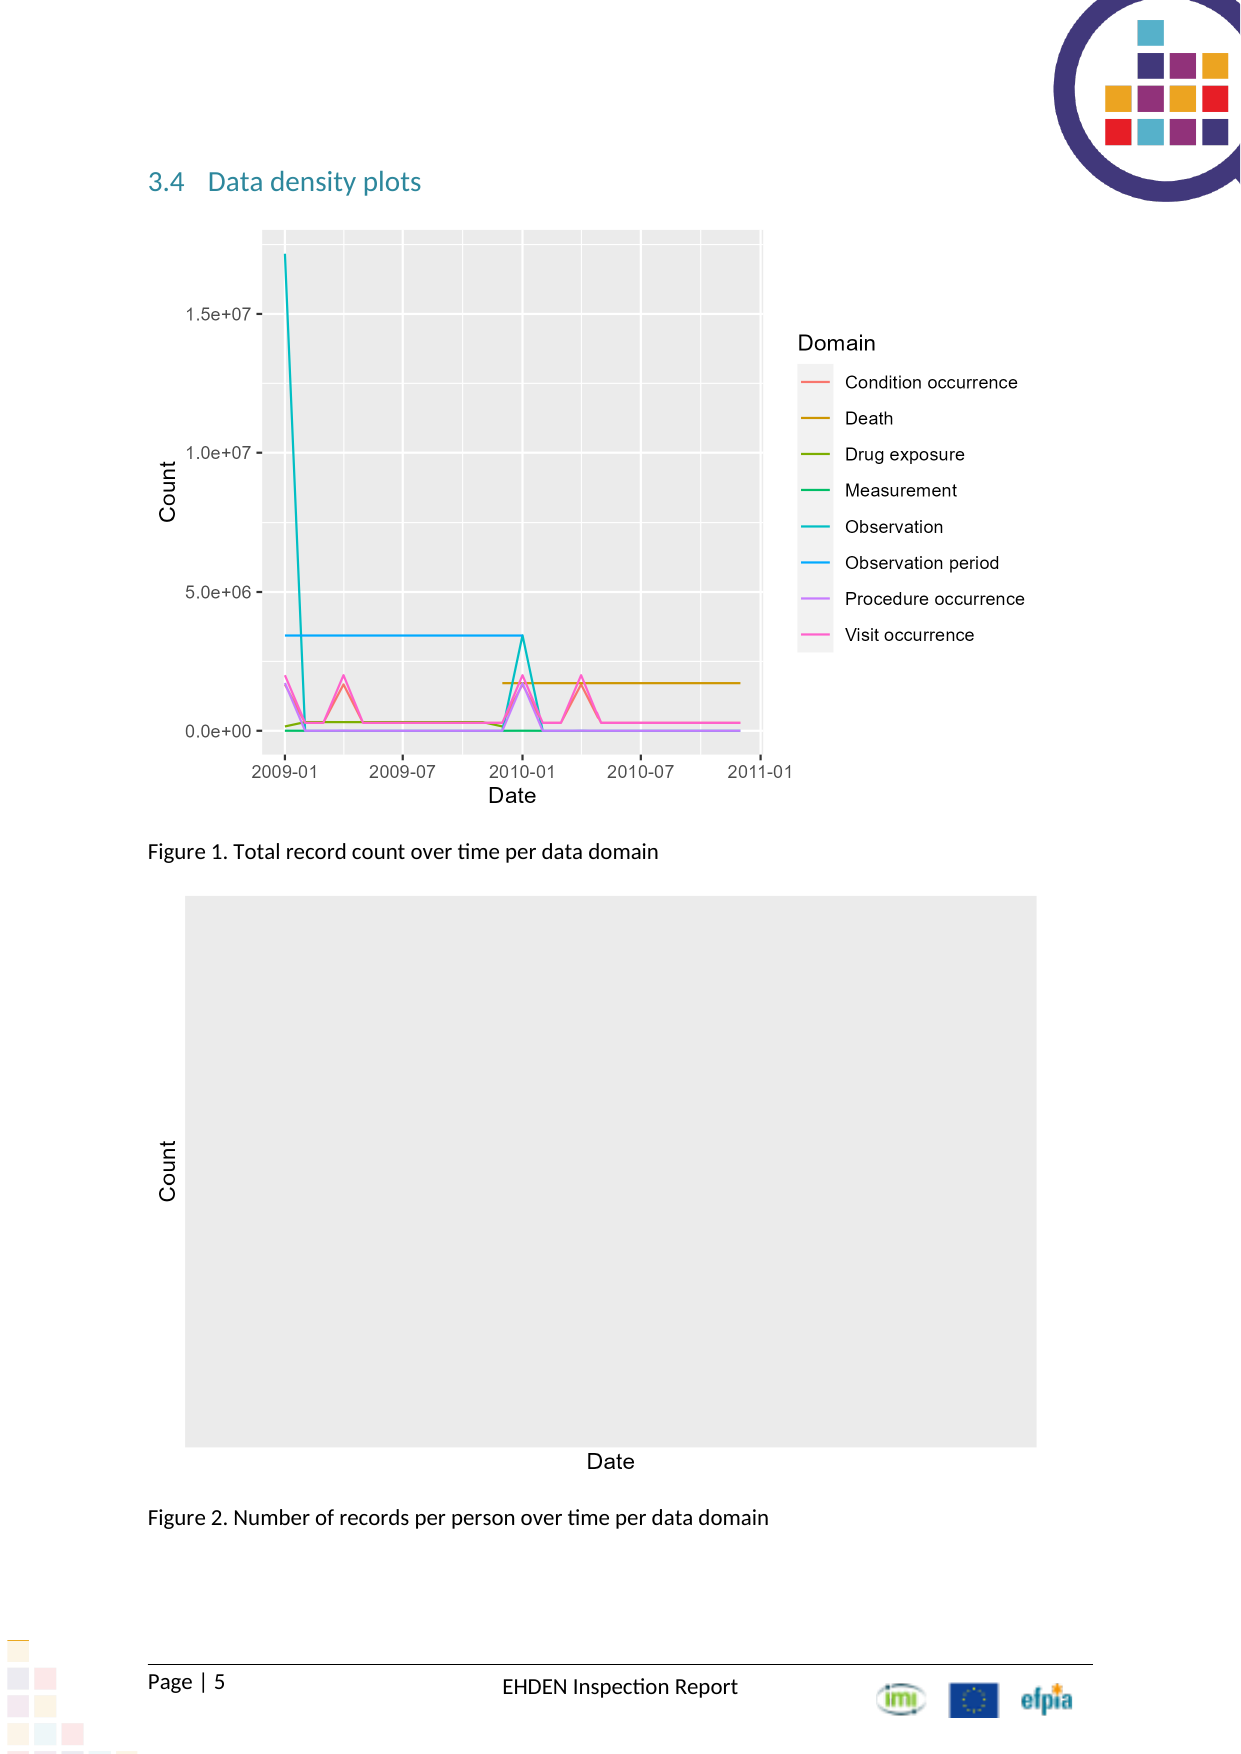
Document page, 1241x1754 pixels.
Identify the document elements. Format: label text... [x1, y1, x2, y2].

subtitle Data density plots [148, 163, 1093, 199]
picture [876, 1682, 1073, 1718]
picture [147, 218, 1048, 819]
text Figure 2. Number of records per person over time per data domain [148, 1503, 1093, 1531]
text Figure 1. Total record count over time per data domain [148, 837, 1093, 865]
picture [1053, 0, 1241, 207]
picture [147, 884, 1048, 1485]
